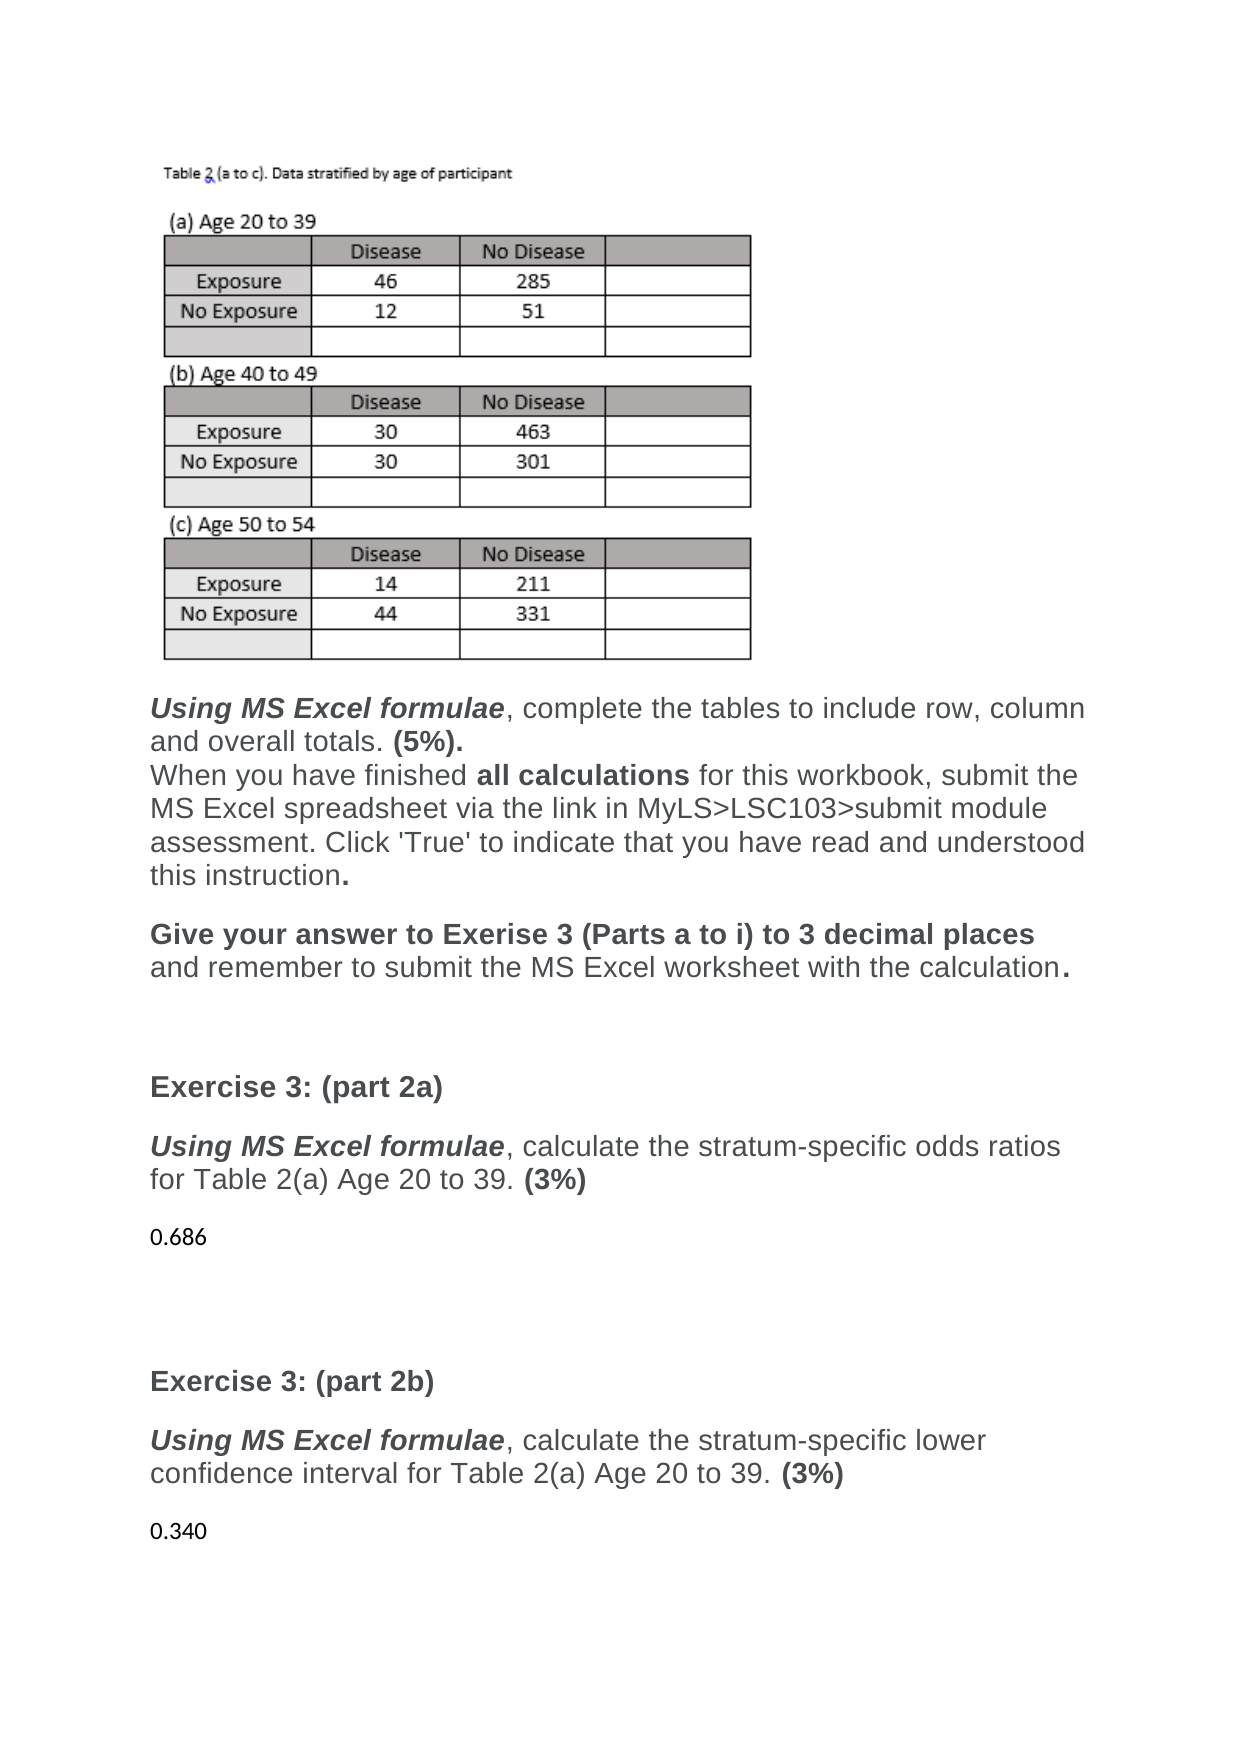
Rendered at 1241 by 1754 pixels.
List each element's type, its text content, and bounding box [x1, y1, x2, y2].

text Using MS Excel formulae, complete the tables to include row, column and overall totals. (5%). When you have finished all calculations for this workbook, submit the MS Excel spreadsheet via the link in MyLS>LSC103>submit module assessment. Click 'True' to indicate that you have read and understood this instruction. [150, 691, 1090, 892]
text Using MS Excel formulae, calculate the stratum-specific odds ratios for Table 2(a) Age 20 to 39. (3%) [150, 1128, 1090, 1196]
text 0.686 [150, 1221, 1090, 1251]
text 0.340 [150, 1515, 1090, 1545]
text Give your answer to Exerise 3 (Parts a to i) to 3 decimal places and remember to submit the MS Excel worksheet with the calculation. [150, 917, 1090, 984]
text Exercise 3: (part 2b) [150, 1364, 1090, 1398]
text Exercise 3: (part 2a) [150, 1069, 1090, 1103]
picture [150, 150, 772, 679]
text Using MS Excel formulae, calculate the stratum-specific lower confidence interval for Table 2(a) Age 20 to 39. (3%) [150, 1423, 1090, 1490]
